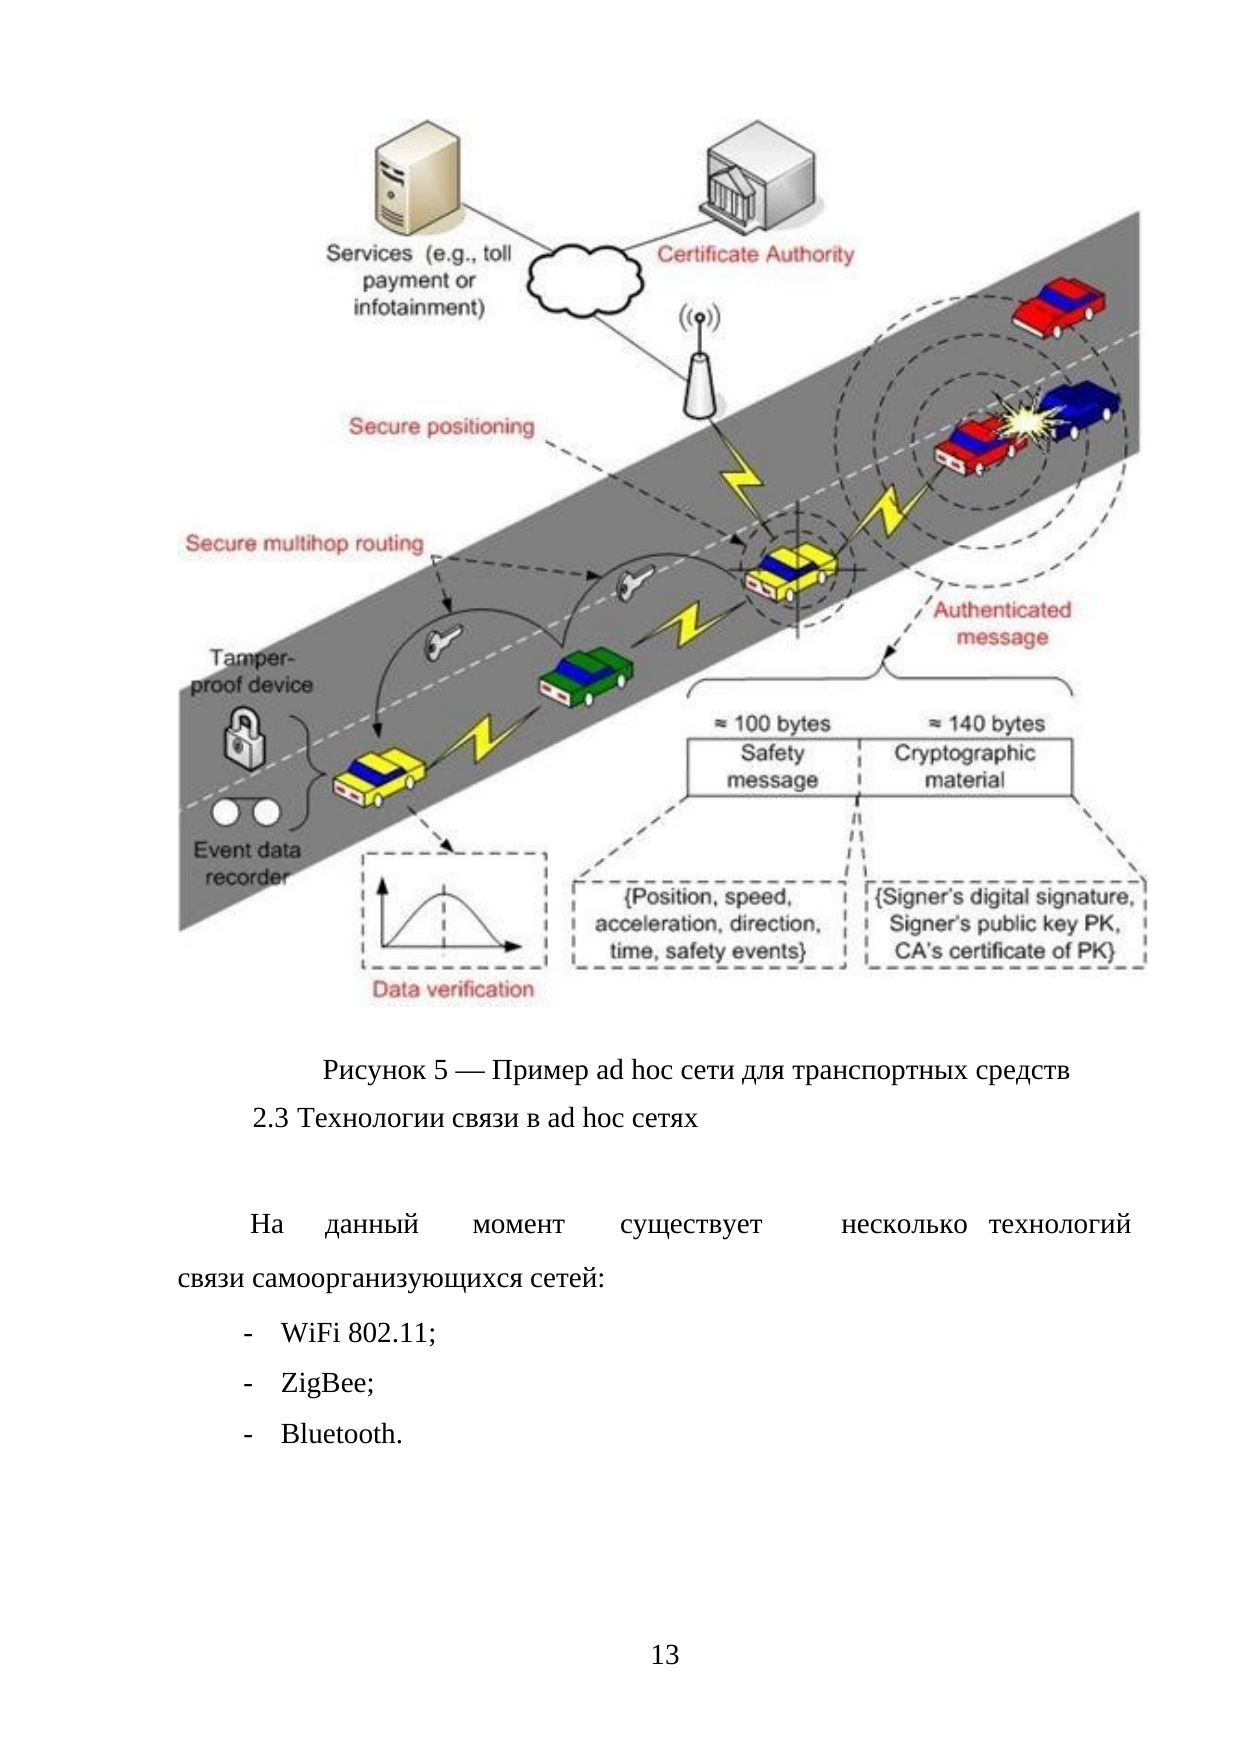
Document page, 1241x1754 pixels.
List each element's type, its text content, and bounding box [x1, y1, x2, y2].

list ZigBee; [243, 1366, 1153, 1399]
picture [177, 118, 1149, 1007]
subtitle 2.3 Технологии связи в ad hoc сетях [252, 1101, 1153, 1134]
list Bluetooth. [243, 1416, 1153, 1449]
text Рисунок 5 — Пример ad hoc сети для транспортных средств [322, 1052, 1153, 1086]
text На данный момент существует несколько технологий связи самоорганизующихся сетей: [176, 1206, 1153, 1294]
list WiFi 802.11; [243, 1315, 1153, 1349]
